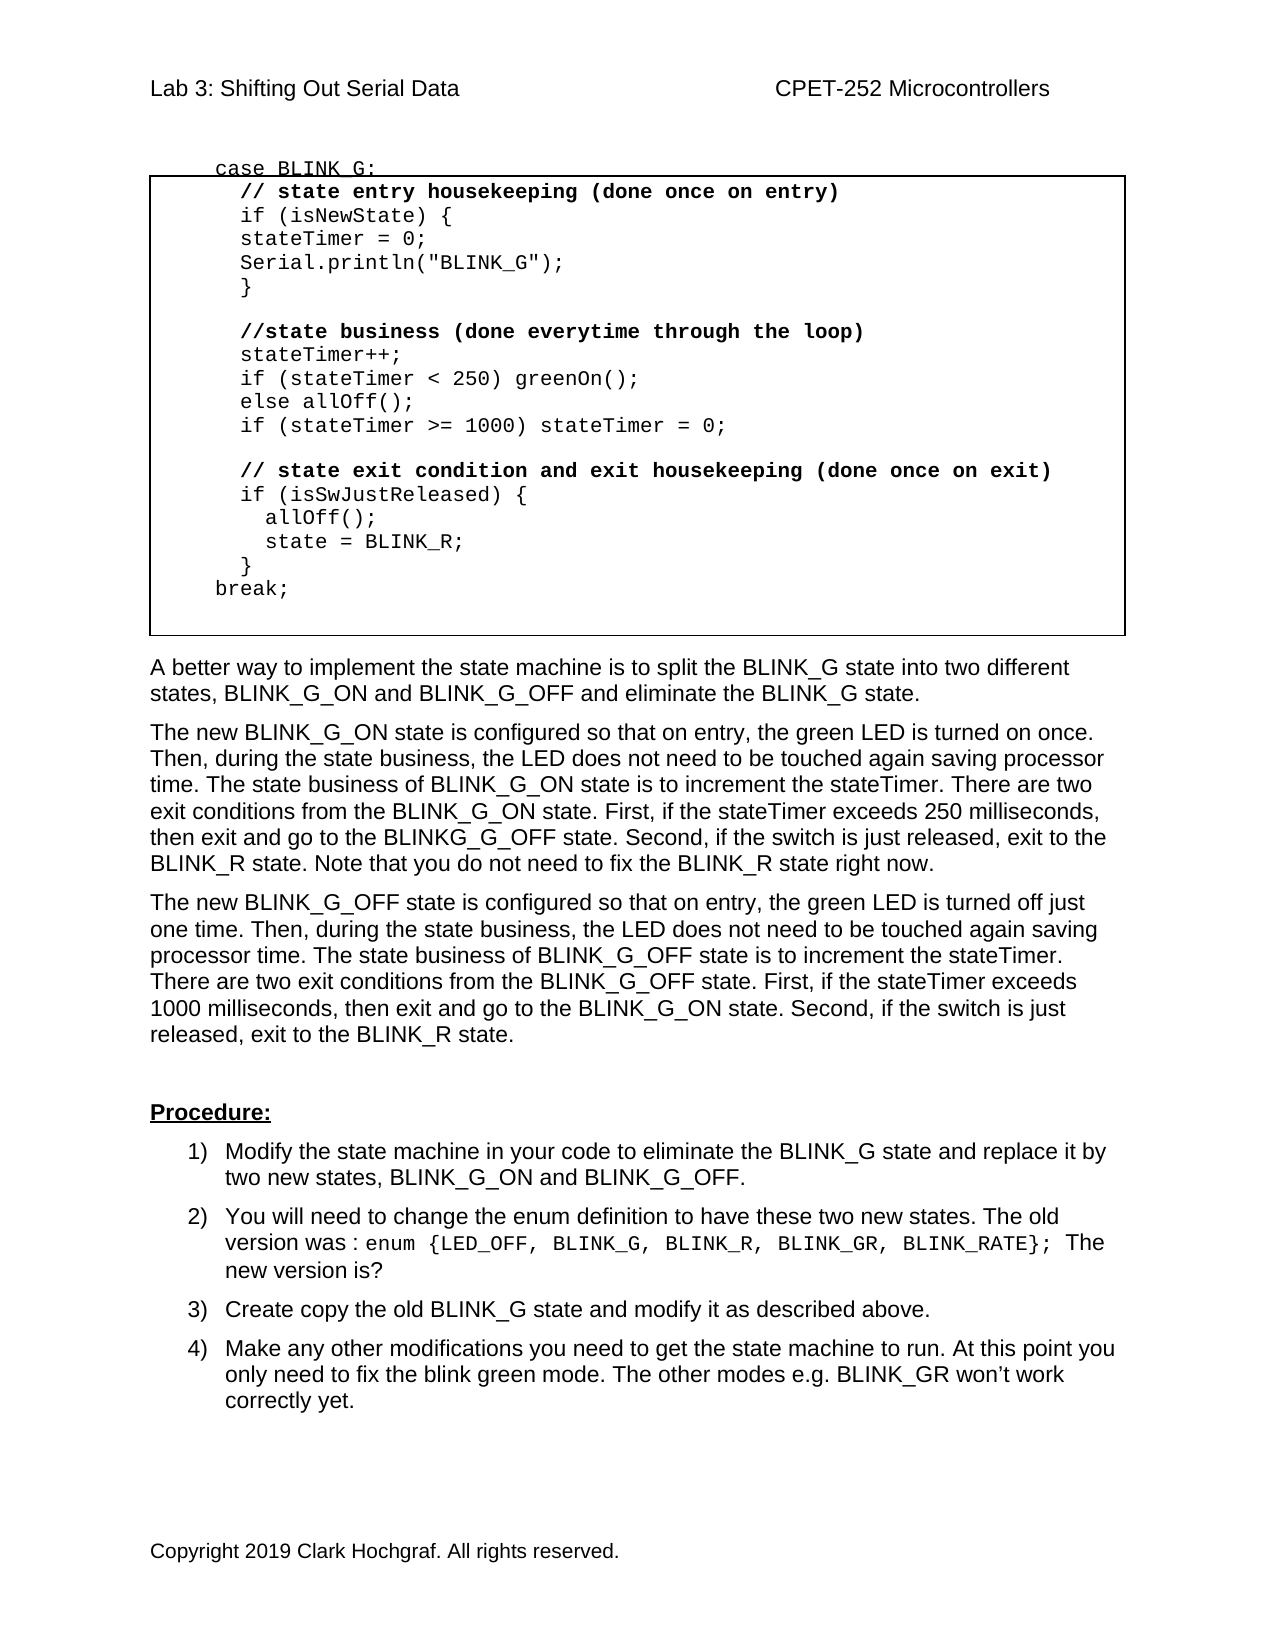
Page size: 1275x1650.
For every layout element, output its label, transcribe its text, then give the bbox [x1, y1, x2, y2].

text Procedure: [150, 1099, 1125, 1125]
text The new BLINK_G_ON state is configured so that on entry, the green LED is turned on once. Then, during the state business, the LED does not need to be touched again saving processor time. The state business of BLINK_G_ON state is to increment the stateTimer. There are two exit conditions from the BLINK_G_ON state. First, if the stateTimer exceeds 250 milliseconds, then exit and go to the BLINKG_G_OFF state. Second, if the switch is just released, exit to the BLINK_R state. Note that you do not need to fix the BLINK_R state right now. [150, 719, 1125, 877]
list Modify the state machine in your code to eliminate the BLINK_G state and replace it by two new states, BLINK_G_ON and BLINK_G_OFF. [187, 1138, 1125, 1190]
text The new BLINK_G_OFF state is configured so that on entry, the green LED is turned off just one time. Then, during the state business, the LED does not need to be touched again saving processor time. The state business of BLINK_G_OFF state is to increment the stateTimer. There are two exit conditions from the BLINK_G_OFF state. First, if the stateTimer exceeds 1000 milliseconds, then exit and go to the BLINK_G_ON state. Second, if the switch is just released, exit to the BLINK_R state. [150, 889, 1125, 1047]
list Create copy the old BLINK_G state and modify it as described above. [187, 1296, 1125, 1322]
text A better way to implement the state machine is to split the BLINK_G state into two different states, BLINK_G_ON and BLINK_G_OFF and eliminate the BLINK_G state. [150, 653, 1125, 706]
list Make any other modifications you need to get the state machine to run. At this point you only need to fix the blink green mode. The other modes e.g. BLINK_GR won’t work correctly yet. [187, 1334, 1125, 1414]
list You will need to change the enum definition to have these two new states. The old version was : enum {LED_OFF, BLINK_G, BLINK_R, BLINK_GR, BLINK_RATE}; The new version is? [187, 1203, 1125, 1283]
